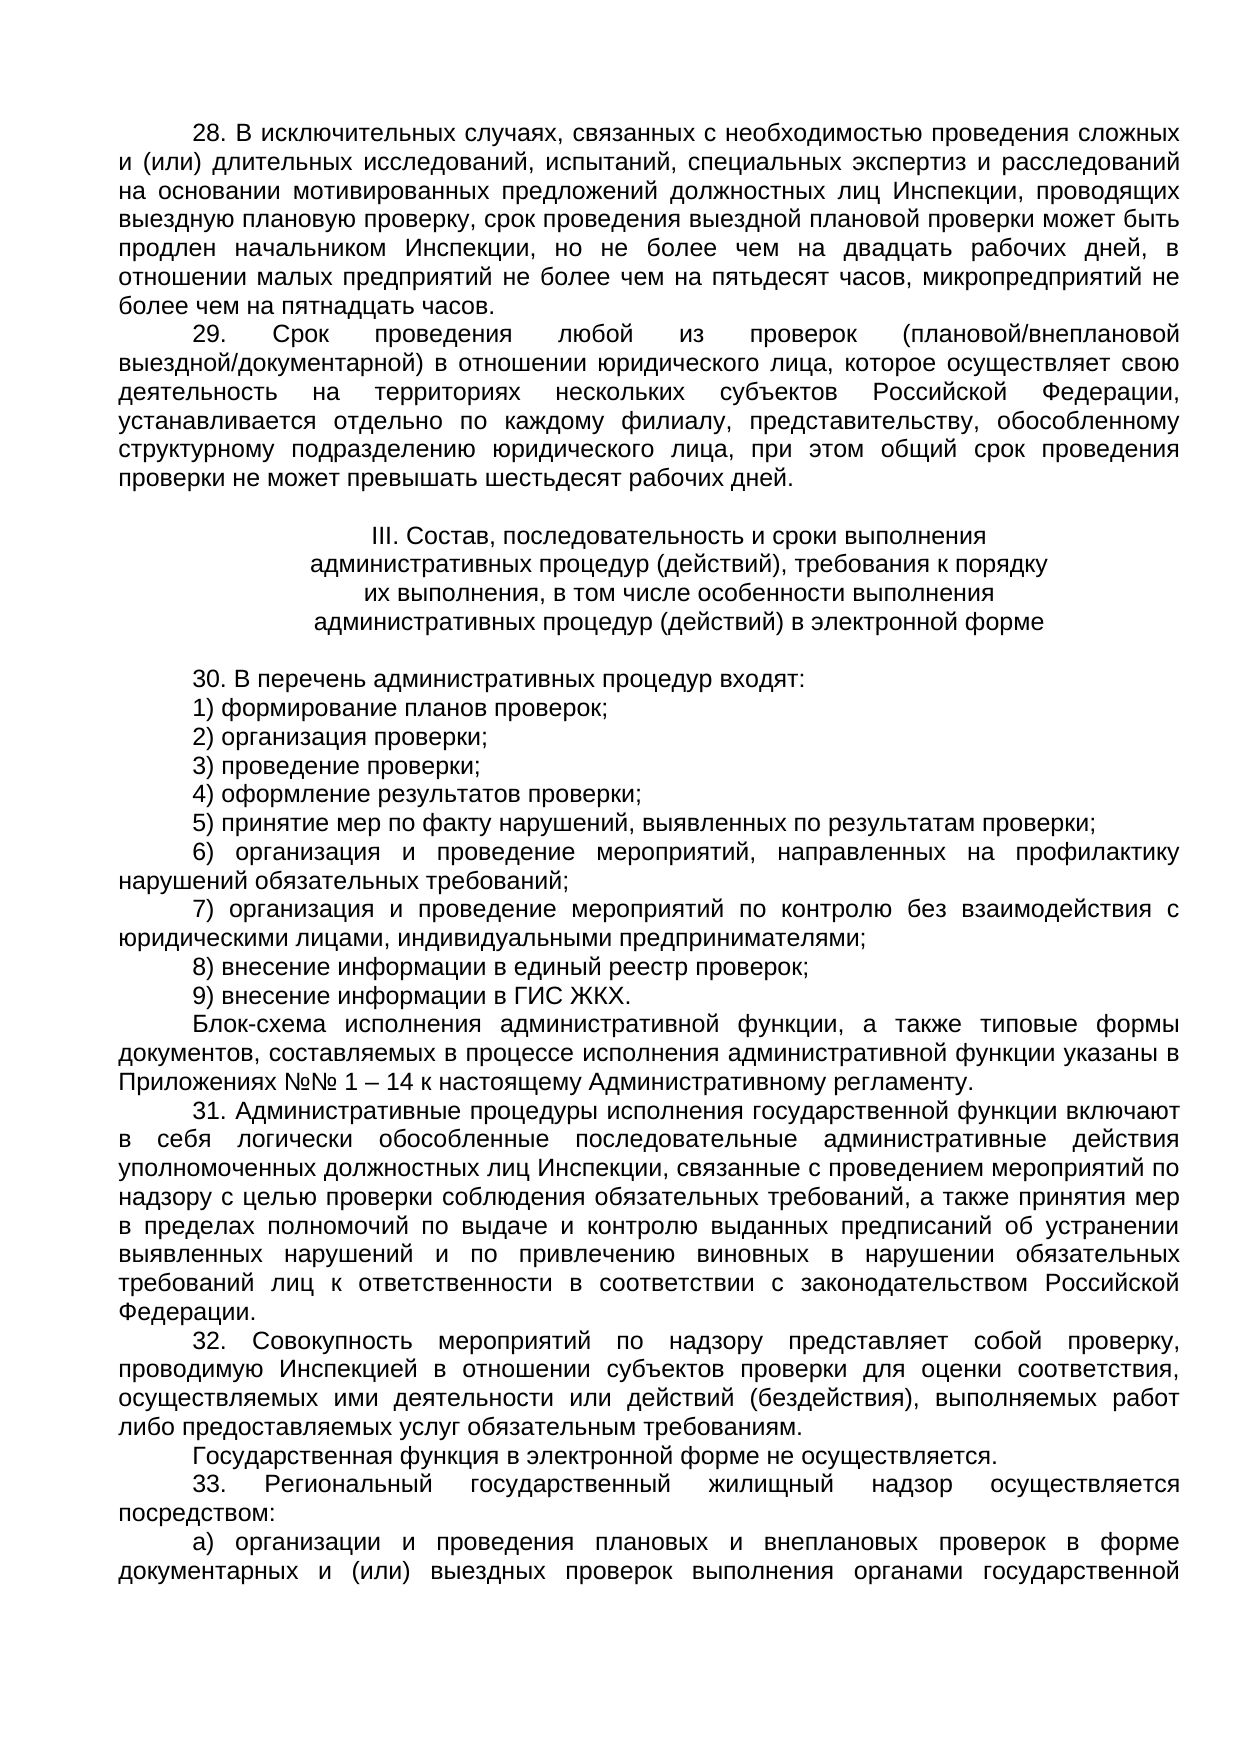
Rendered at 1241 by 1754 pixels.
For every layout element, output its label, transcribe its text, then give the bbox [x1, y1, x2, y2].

text 9) внесение информации в ГИС ЖКХ. [118, 981, 1181, 1009]
text 1) формирование планов проверок; [118, 693, 1181, 722]
text 4) оформление результатов проверки; [118, 779, 1181, 808]
text 7) организация и проведение мероприятий по контролю без взаимодействия с юридическими лицами, индивидуальными предпринимателями; [118, 894, 1181, 952]
text Блок-схема исполнения административной функции, а также типовые формы документов, составляемых в процессе исполнения административной функции указаны в Приложениях №№ 1 – 14 к настоящему Административному регламенту. [118, 1009, 1181, 1096]
text 5) принятие мер по факту нарушений, выявленных по результатам проверки; [118, 808, 1181, 837]
text административных процедур (действий) в электронной форме [118, 607, 1181, 636]
text Государственная функция в электронной форме не осуществляется. [118, 1441, 1181, 1469]
text административных процедур (действий), требования к порядку [118, 549, 1181, 578]
text 32. Совокупность мероприятий по надзору представляет собой проверку, проводимую Инспекцией в отношении субъектов проверки для оценки соответствия, осуществляемых ими деятельности или действий (бездействия), выполняемых работ либо предоставляемых услуг обязательным требованиям. [118, 1326, 1181, 1441]
text 30. В перечень административных процедур входят: [118, 664, 1181, 693]
text 29. Срок проведения любой из проверок (плановой/внеплановой выездной/документарной) в отношении юридического лица, которое осуществляет свою деятельность на территориях нескольких субъектов Российской Федерации, устанавливается отдельно по каждому филиалу, представительству, обособленному структурному подразделению юридического лица, при этом общий срок проведения проверки не может превышать шестьдесят рабочих дней. [118, 319, 1181, 492]
text 6) организация и проведение мероприятий, направленных на профилактику нарушений обязательных требований; [118, 837, 1181, 894]
text 31. Административные процедуры исполнения государственной функции включают в себя логически обособленные последовательные административные действия уполномоченных должностных лиц Инспекции, связанные с проведением мероприятий по надзору с целью проверки соблюдения обязательных требований, а также принятия мер в пределах полномочий по выдаче и контролю выданных предписаний об устранении выявленных нарушений и по привлечению виновных в нарушении обязательных требований лиц к ответственности в соответствии с законодательством Российской Федерации. [118, 1096, 1181, 1326]
text их выполнения, в том числе особенности выполнения [118, 578, 1181, 607]
text 2) организация проверки; [118, 722, 1181, 751]
text 3) проведение проверки; [118, 751, 1181, 779]
text 8) внесение информации в единый реестр проверок; [118, 952, 1181, 981]
text 33. Региональный государственный жилищный надзор осуществляется посредством: [118, 1469, 1181, 1527]
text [118, 1527, 1181, 1584]
text III. Состав, последовательность и сроки выполнения [118, 521, 1181, 549]
text 28. В исключительных случаях, связанных с необходимостью проведения сложных и (или) длительных исследований, испытаний, специальных экспертиз и расследований на основании мотивированных предложений должностных лиц Инспекции, проводящих выездную плановую проверку, срок проведения выездной плановой проверки может быть продлен начальником Инспекции, но не более чем на двадцать рабочих дней, в отношении малых предприятий не более чем на пятьдесят часов, микропредприятий не более чем на пятнадцать часов. [118, 118, 1181, 319]
